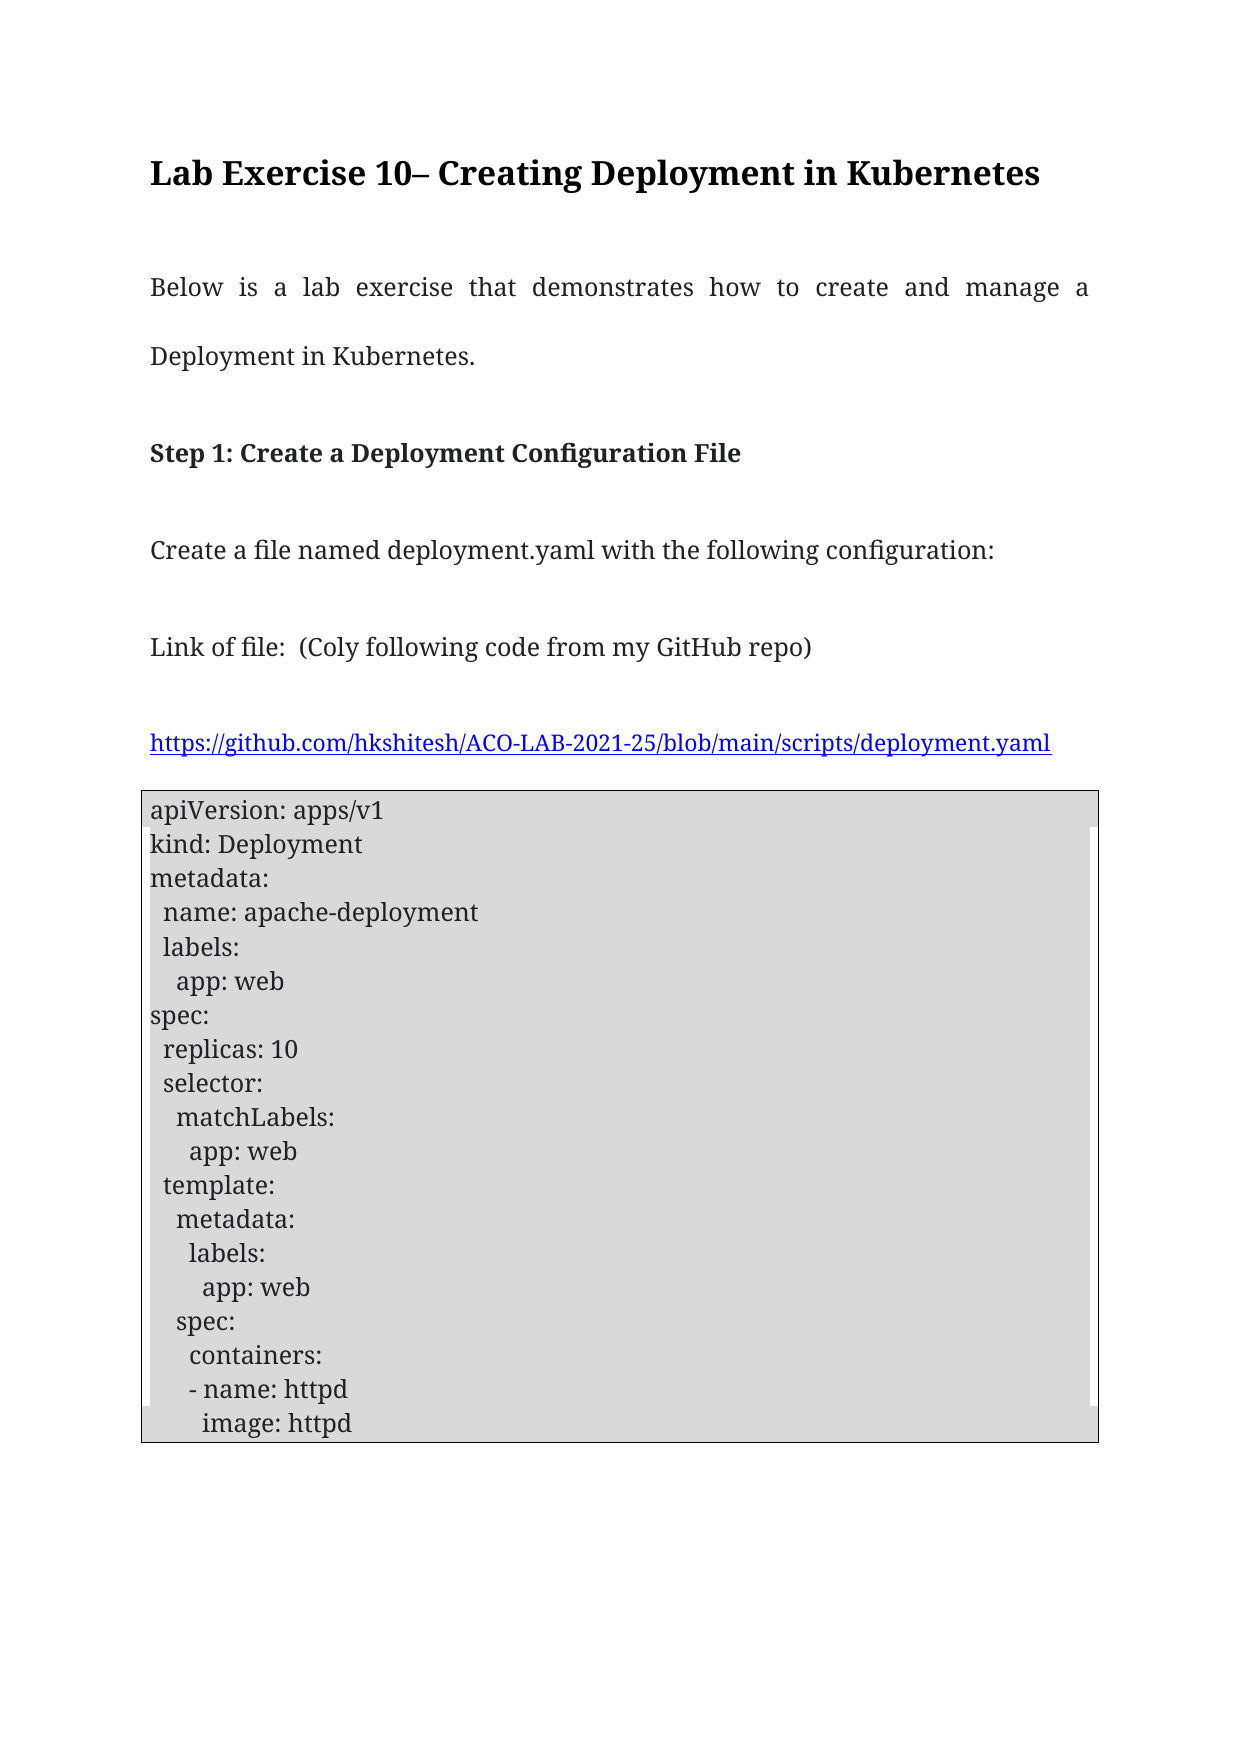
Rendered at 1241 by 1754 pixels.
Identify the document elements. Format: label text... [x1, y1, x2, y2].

text spec: [150, 1304, 1090, 1338]
text app: web [150, 963, 1090, 997]
text metadata: [150, 1202, 1090, 1236]
text app: web [150, 1270, 1090, 1304]
text Step 1: Create a Deployment Configuration File [150, 435, 1090, 469]
text containers: [150, 1338, 1090, 1372]
text - name: httpd [150, 1372, 1090, 1403]
text replicas: 10 [150, 1031, 1090, 1065]
text Below is a lab exercise that demonstrates how to create and manage a Deployment in Kubernetes. [150, 270, 1090, 372]
text spec: [150, 997, 1090, 1031]
text labels: [150, 929, 1090, 963]
text name: apache-deployment [150, 895, 1090, 929]
text Lab Exercise 10– Creating Deployment in Kubernetes [150, 150, 1090, 195]
text labels: [150, 1236, 1090, 1270]
text metadata: [150, 861, 1090, 895]
text https://github.com/hkshitesh/ACO-LAB-2021-25/blob/main/scripts/deployment.yaml [150, 727, 1090, 758]
text app: web [150, 1133, 1090, 1168]
text apiVersion: apps/v1 [142, 791, 1098, 827]
text Link of file: (Coly following code from my GitHub repo) [150, 630, 1090, 664]
text selector: [150, 1065, 1090, 1099]
text Create a file named deployment.yaml with the following configuration: [150, 533, 1090, 567]
text image: httpd [142, 1403, 1098, 1442]
text kind: Deployment [150, 827, 1090, 861]
text template: [150, 1168, 1090, 1202]
text matchLabels: [150, 1099, 1090, 1133]
